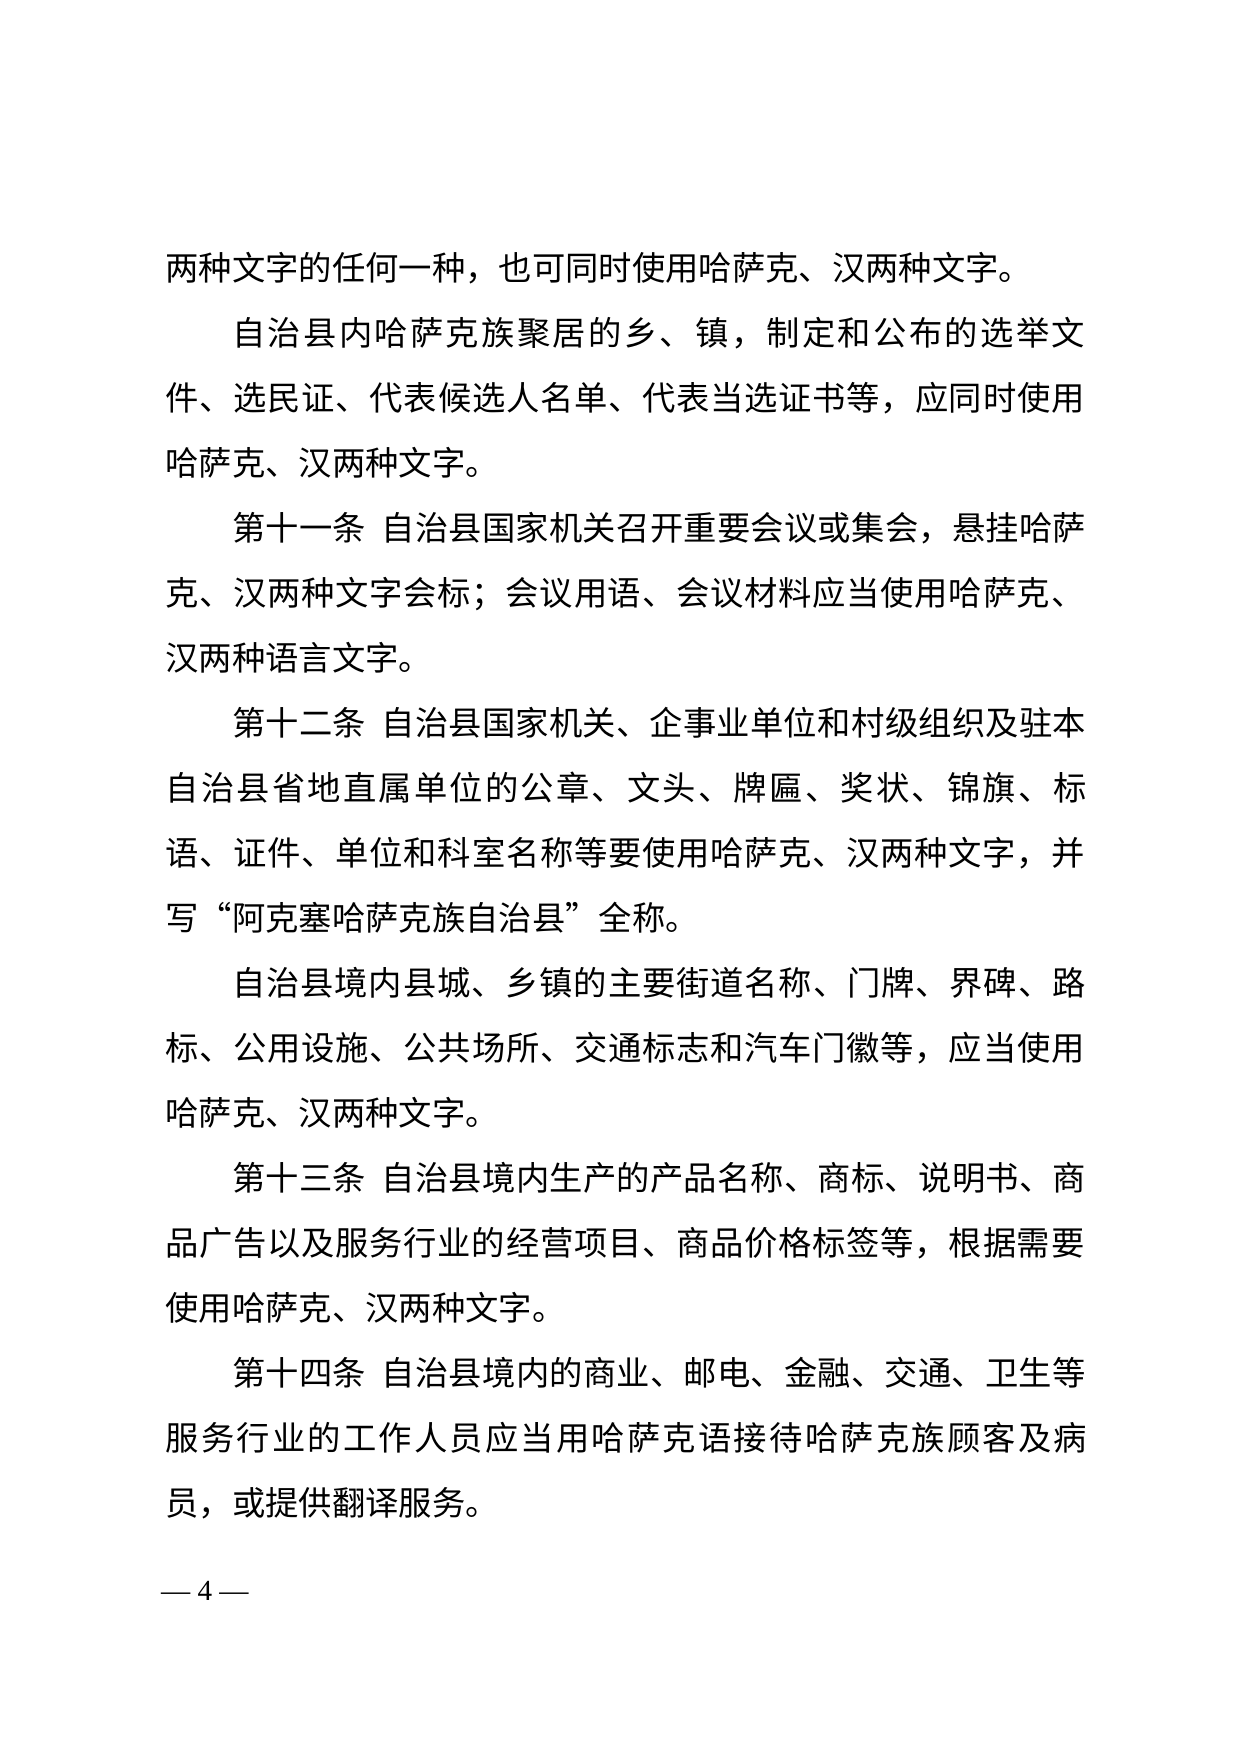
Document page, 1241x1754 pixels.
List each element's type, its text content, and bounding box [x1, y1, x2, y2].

text 第十二条 自治县国家机关、企事业单位和村级组织及驻本自治县省地直属单位的公章、文头、牌匾、奖状、锦旗、标语、证件、单位和科室名称等要使用哈萨克、汉两种文字，并写“阿克塞哈萨克族自治县”全称。 [165, 688, 1087, 948]
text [165, 233, 1087, 298]
text 自治县内哈萨克族聚居的乡、镇，制定和公布的选举文件、选民证、代表候选人名单、代表当选证书等，应同时使用哈萨克、汉两种文字。 [165, 298, 1087, 493]
text 第十三条 自治县境内生产的产品名称、商标、说明书、商品广告以及服务行业的经营项目、商品价格标签等，根据需要使用哈萨克、汉两种文字。 [165, 1143, 1087, 1338]
text 第十一条 自治县国家机关召开重要会议或集会，悬挂哈萨克、汉两种文字会标；会议用语、会议材料应当使用哈萨克、汉两种语言文字。 [165, 493, 1087, 688]
text 自治县境内县城、乡镇的主要街道名称、门牌、界碑、路标、公用设施、公共场所、交通标志和汽车门徽等，应当使用哈萨克、汉两种文字。 [165, 948, 1087, 1143]
text 第十四条 自治县境内的商业、邮电、金融、交通、卫生等服务行业的工作人员应当用哈萨克语接待哈萨克族顾客及病员，或提供翻译服务。 [165, 1338, 1087, 1533]
